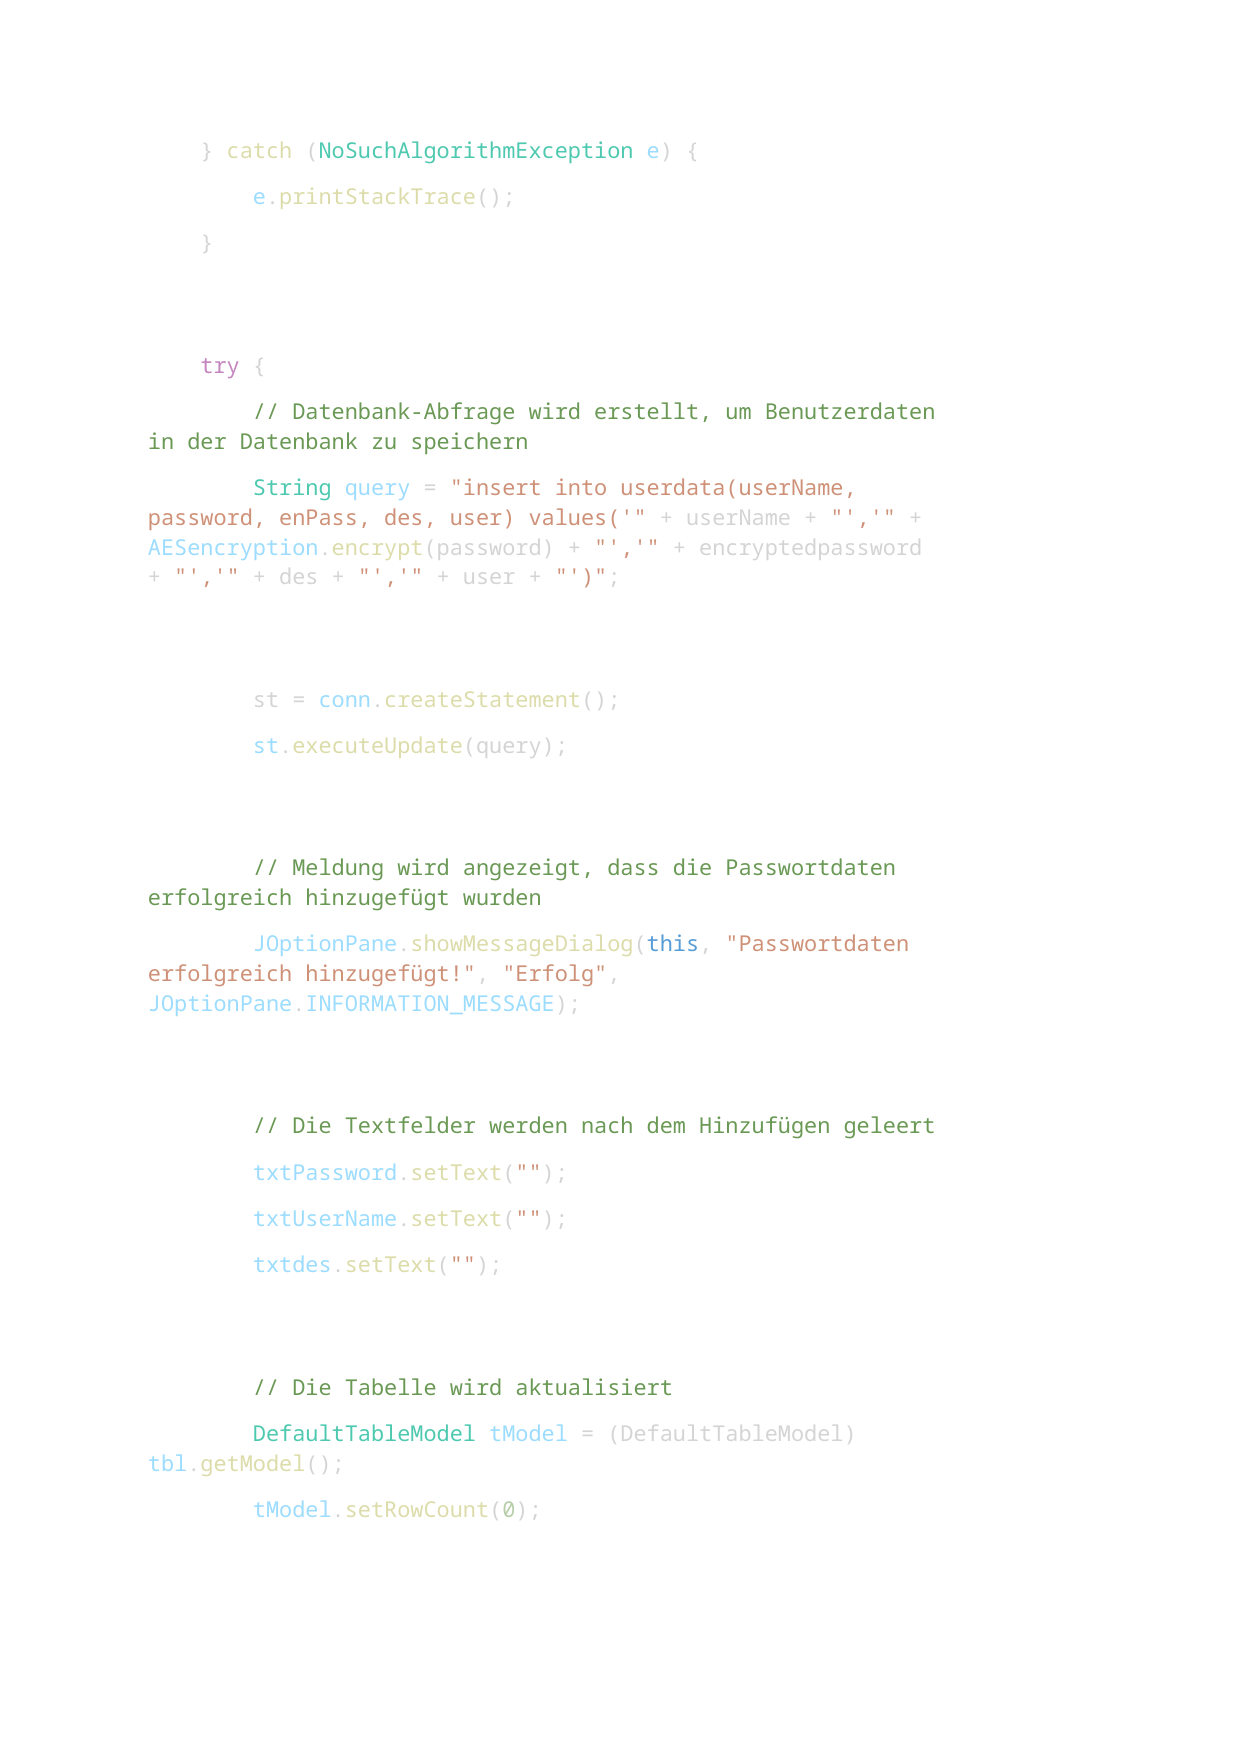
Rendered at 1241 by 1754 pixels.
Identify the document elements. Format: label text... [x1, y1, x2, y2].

text String query = "insert into userdata(userName, password, enPass, des, user) values('" + userName + "','" + AESencryption.encrypt(password) + "','" + encryptedpassword + "','" + des + "','" + user + "')"; [148, 472, 945, 591]
text txtUserName.setText(""); [148, 1202, 945, 1232]
text txtPassword.setText(""); [148, 1156, 945, 1186]
text // Meldung wird angezeigt, dass die Passwortdaten erfolgreich hinzugefügt wurden [148, 852, 945, 911]
text e.printStackTrace(); [148, 181, 945, 210]
text st = conn.createStatement(); [148, 683, 945, 713]
text } [148, 227, 945, 257]
text DefaultTableModel tModel = (DefaultTableModel) tbl.getModel(); [148, 1418, 945, 1477]
text // Datenbank-Abfrage wird erstellt, um Benutzerdaten in der Datenbank zu speichern [148, 396, 945, 455]
text JOptionPane.showMessageDialog(this, "Passwortdaten erfolgreich hinzugefügt!", "Erfolg", JOptionPane.INFORMATION_MESSAGE); [148, 928, 945, 1017]
text st.executeUpdate(query); [148, 729, 945, 759]
text // Die Textfelder werden nach dem Hinzufügen geleert [148, 1110, 945, 1139]
text tModel.setRowCount(0); [148, 1494, 945, 1523]
text // Die Tabelle wird aktualisiert [148, 1371, 945, 1401]
text try { [148, 349, 945, 379]
text } catch (NoSuchAlgorithmException e) { [148, 134, 945, 164]
text txtdes.setText(""); [148, 1249, 945, 1278]
